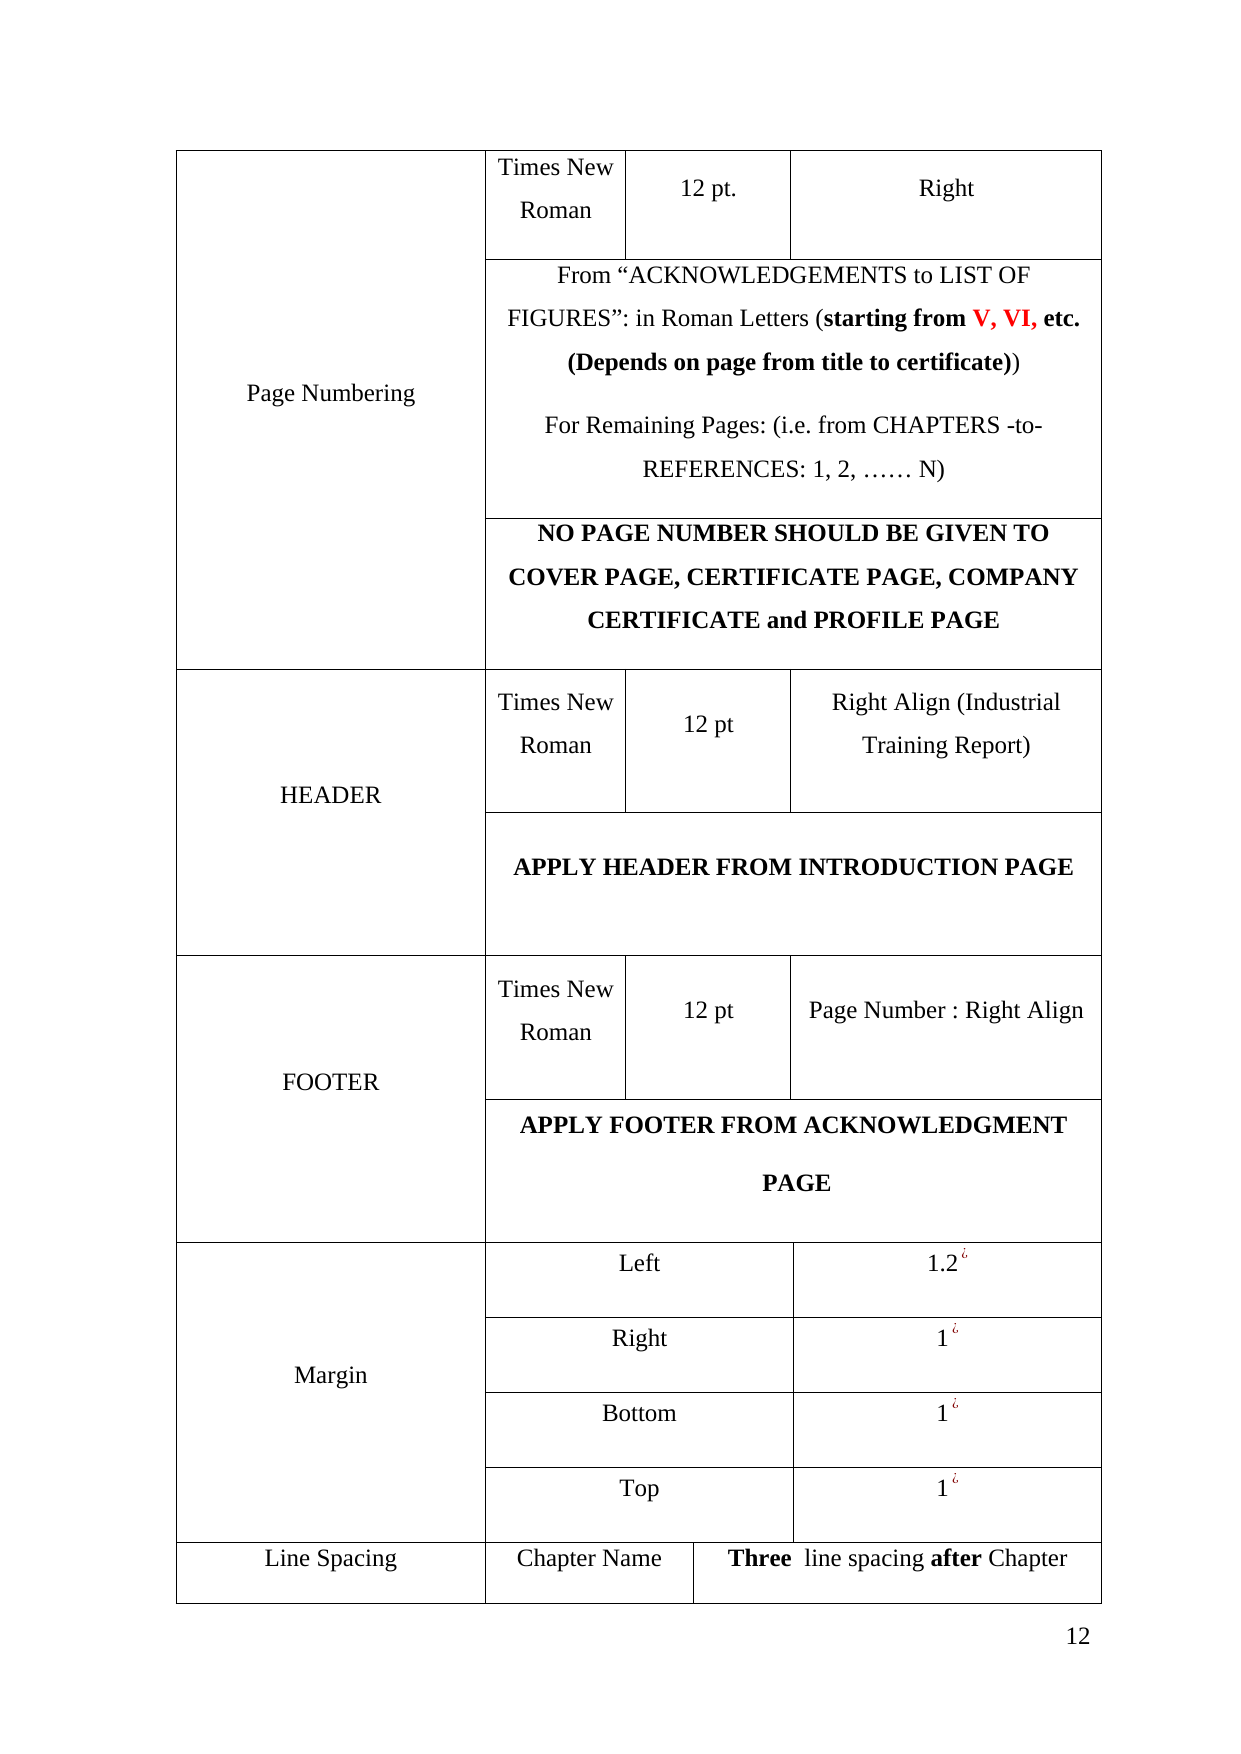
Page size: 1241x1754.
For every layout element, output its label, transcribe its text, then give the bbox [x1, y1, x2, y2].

table_cell 12 pt [626, 670, 790, 812]
table_cell Top [486, 1468, 793, 1542]
table_cell Right [791, 151, 1101, 259]
table_cell FOOTER [177, 956, 485, 1242]
table_cell [794, 1243, 1101, 1317]
table_cell Right Align (Industrial Training Report) [791, 670, 1101, 812]
table_cell [794, 1468, 1101, 1542]
table_cell Times New Roman [486, 956, 625, 1099]
table_cell 12 pt. [626, 151, 790, 259]
table_cell [794, 1393, 1101, 1467]
table_cell 12 pt [626, 956, 790, 1099]
table_cell Margin [177, 1243, 485, 1542]
table_cell APPLY HEADER FROM INTRODUCTION PAGE [486, 813, 1101, 955]
table_cell Page Number : Right Align [791, 956, 1101, 1099]
table_cell Left [486, 1243, 793, 1317]
table_cell Times New Roman [486, 151, 625, 259]
table_cell Times New Roman [486, 670, 625, 812]
table_cell APPLY FOOTER FROM ACKNOWLEDGMENT PAGE [486, 1100, 1101, 1242]
table_cell NO PAGE NUMBER SHOULD BE GIVEN TO COVER PAGE, CERTIFICATE PAGE, COMPANY CERTIFICATE and PROFILE PAGE [486, 519, 1101, 669]
table_cell From “ACKNOWLEDGEMENTS to LIST OF FIGURES”: in Roman Letters (starting from V, VI, etc.(Depends on page from title to certificate)) For Remaining Pages: (i.e. from CHAPTERS -to-REFERENCES: 1, 2, …… N) [486, 260, 1101, 517]
table_cell Page Numbering [177, 151, 485, 669]
table_cell Chapter Name [486, 1543, 693, 1603]
table_cell Right [486, 1318, 793, 1392]
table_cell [694, 1543, 1101, 1603]
table_cell Line Spacing [177, 1543, 485, 1603]
table_cell Bottom [486, 1393, 793, 1467]
table_cell [794, 1318, 1101, 1392]
table_cell HEADER [177, 670, 485, 955]
